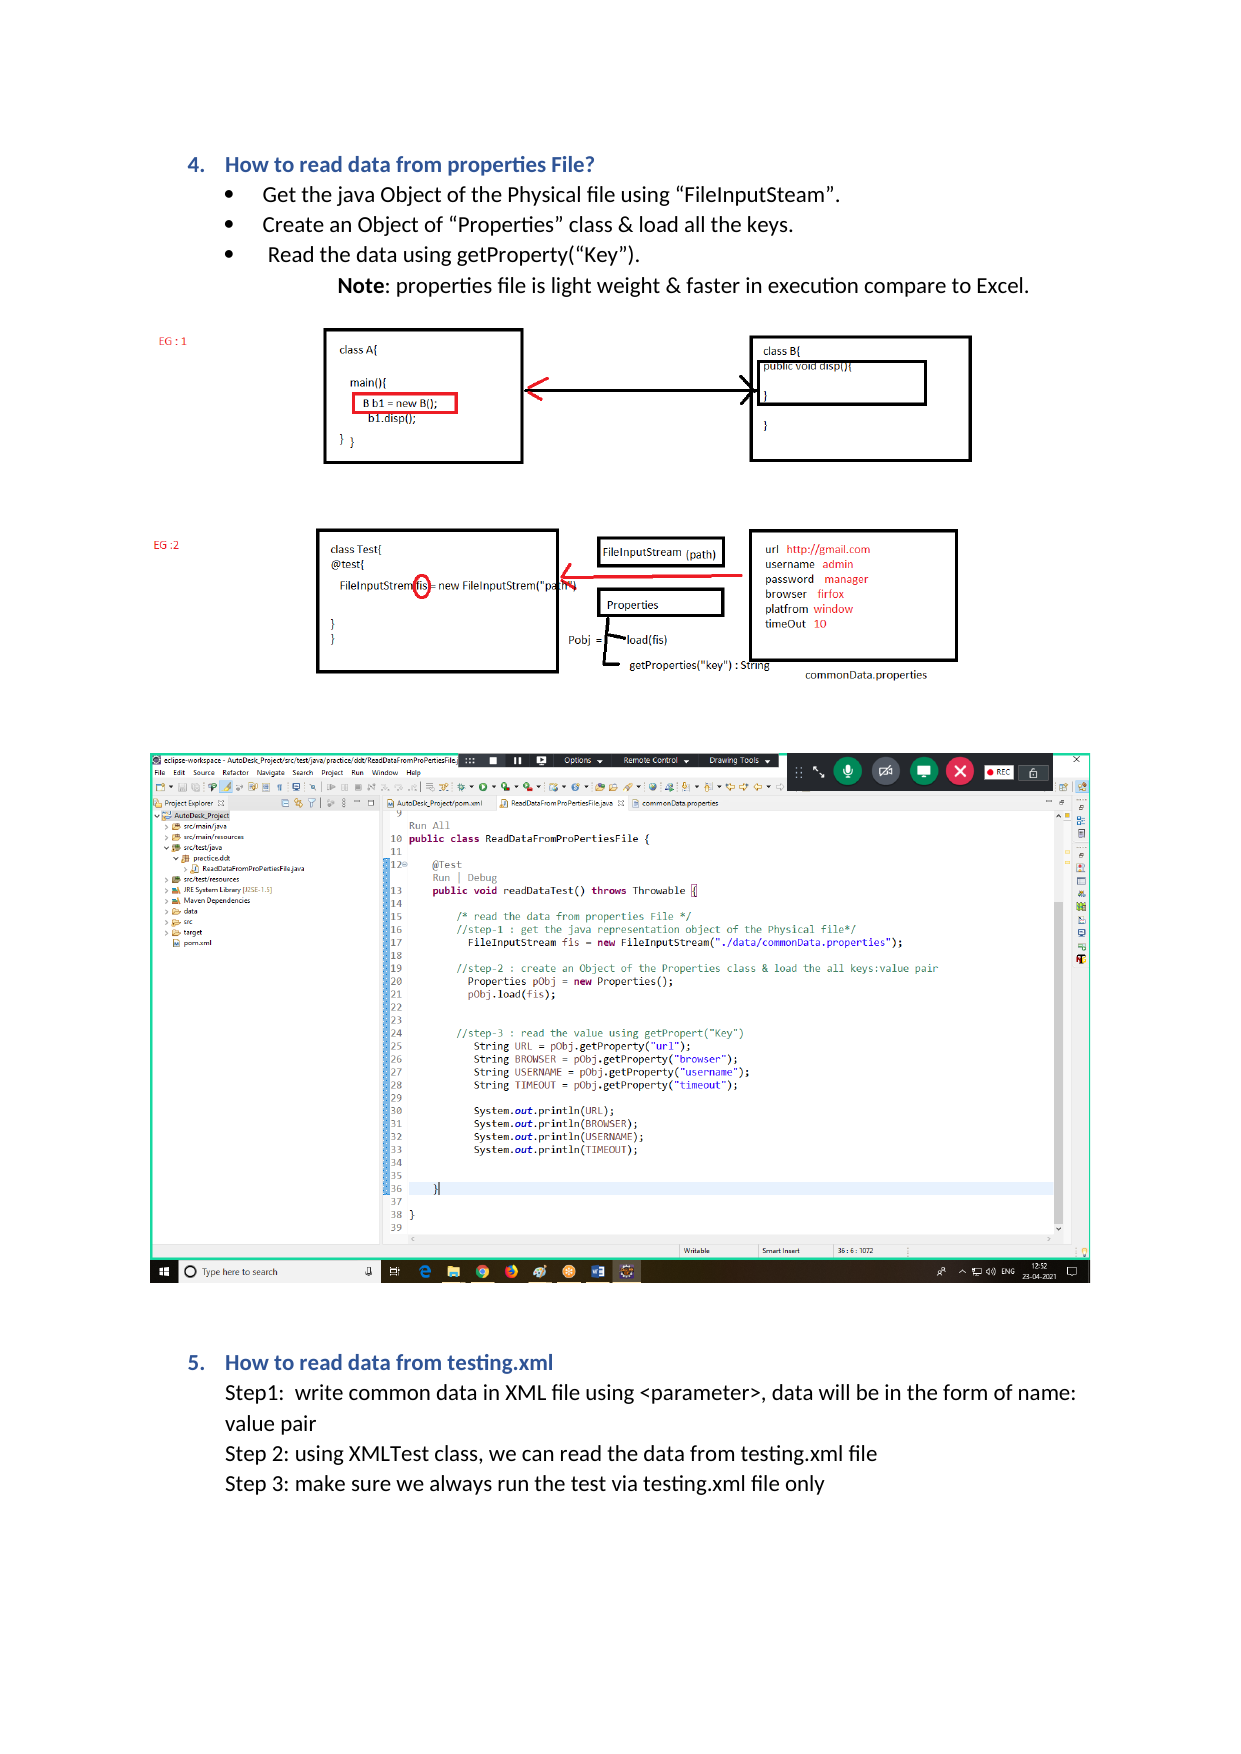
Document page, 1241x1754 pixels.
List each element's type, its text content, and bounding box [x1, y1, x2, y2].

list Read the data using getProperty(“Key”). [225, 241, 1090, 269]
list Step 2: using XMLTest class, we can read the data from testing.xml file [225, 1439, 1090, 1467]
list Step 3: make sure we always run the test via testing.xml file only [225, 1469, 1090, 1497]
list How to read data from testing.xml [187, 1348, 1090, 1376]
list Note: properties file is light weight & faster in execution compare to Excel. [337, 271, 1090, 299]
picture [150, 753, 1091, 1283]
list Step1: write common data in XML file using <parameter>, data will be in the form of name: value pair [225, 1378, 1090, 1437]
picture [150, 317, 1089, 688]
list Get the java Object of the Physical file using “FileInputSteam”. [225, 180, 1090, 208]
list How to read data from properties File? [187, 150, 1090, 178]
list Create an Object of “Properties” class & load all the keys. [225, 210, 1090, 238]
